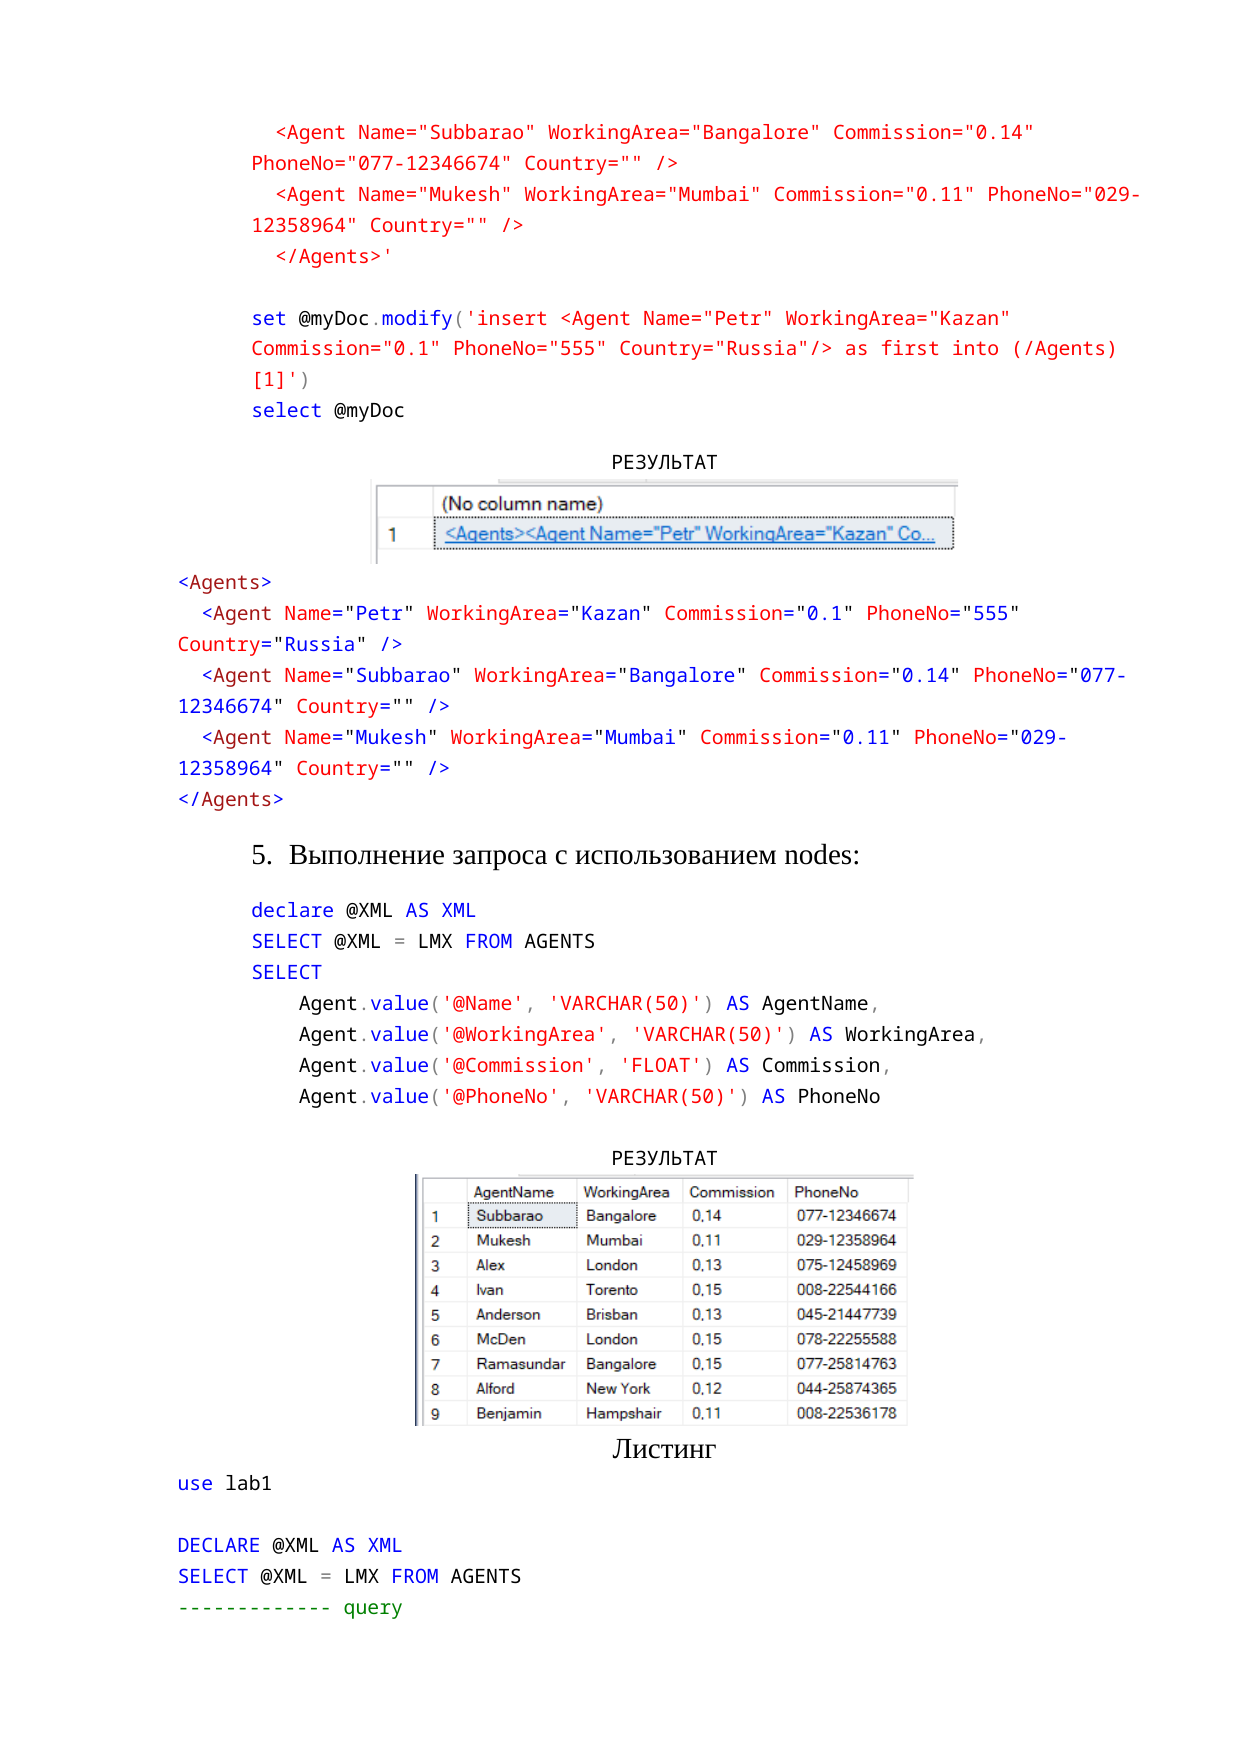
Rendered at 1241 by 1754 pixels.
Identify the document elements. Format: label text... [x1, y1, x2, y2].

text Agent.value('@WorkingArea', 'VARCHAR(50)') AS WorkingArea, [251, 1020, 1152, 1047]
text declare @XML AS XML [251, 896, 1152, 923]
text РЕЗУЛЬТАТ [177, 448, 1152, 475]
text ------------- query [177, 1593, 1152, 1620]
text use lab1 [177, 1469, 1152, 1496]
picture [370, 479, 959, 564]
text </Agents> [177, 785, 1152, 812]
text set @myDoc.modify('insert <Agent Name="Petr" WorkingArea="Kazan" Commission="0.1" PhoneNo="555" Country="Russia"/> as first into (/Agents)[1]') [251, 304, 1152, 393]
text <Agent Name="Subbarao" WorkingArea="Bangalore" Commission="0.14" PhoneNo="077-12346674" Country="" /> [251, 118, 1152, 176]
text <Agent Name="Mukesh" WorkingArea="Mumbai" Commission="0.11" PhoneNo="029-12358964" Country="" /> [251, 180, 1152, 238]
text DECLARE @XML AS XML [177, 1531, 1152, 1558]
text <Agent Name="Mukesh" WorkingArea="Mumbai" Commission="0.11" PhoneNo="029-12358964" Country="" /> [177, 723, 1152, 781]
text select @myDoc [251, 397, 1152, 423]
text <Agent Name="Petr" WorkingArea="Kazan" Commission="0.1" PhoneNo="555" Country="Russia" /> [177, 599, 1152, 657]
text SELECT [251, 958, 1152, 985]
text <Agents> [177, 569, 1152, 596]
text <Agent Name="Subbarao" WorkingArea="Bangalore" Commission="0.14" PhoneNo="077-12346674" Country="" /> [177, 661, 1152, 719]
picture [415, 1174, 914, 1426]
text Agent.value('@Name', 'VARCHAR(50)') AS AgentName, [251, 989, 1152, 1016]
list Выполнение запроса с использованием nodes: [251, 837, 1152, 871]
text </Agents>' [251, 242, 1152, 269]
text Agent.value('@PhoneNo', 'VARCHAR(50)') AS PhoneNo [251, 1082, 1152, 1109]
text SELECT @XML = LMX FROM AGENTS [251, 927, 1152, 954]
text Листинг [177, 1431, 1152, 1464]
text Agent.value('@Commission', 'FLOAT') AS Commission, [251, 1051, 1152, 1078]
text SELECT @XML = LMX FROM AGENTS [177, 1562, 1152, 1589]
text РЕЗУЛЬТАТ [177, 1144, 1152, 1171]
